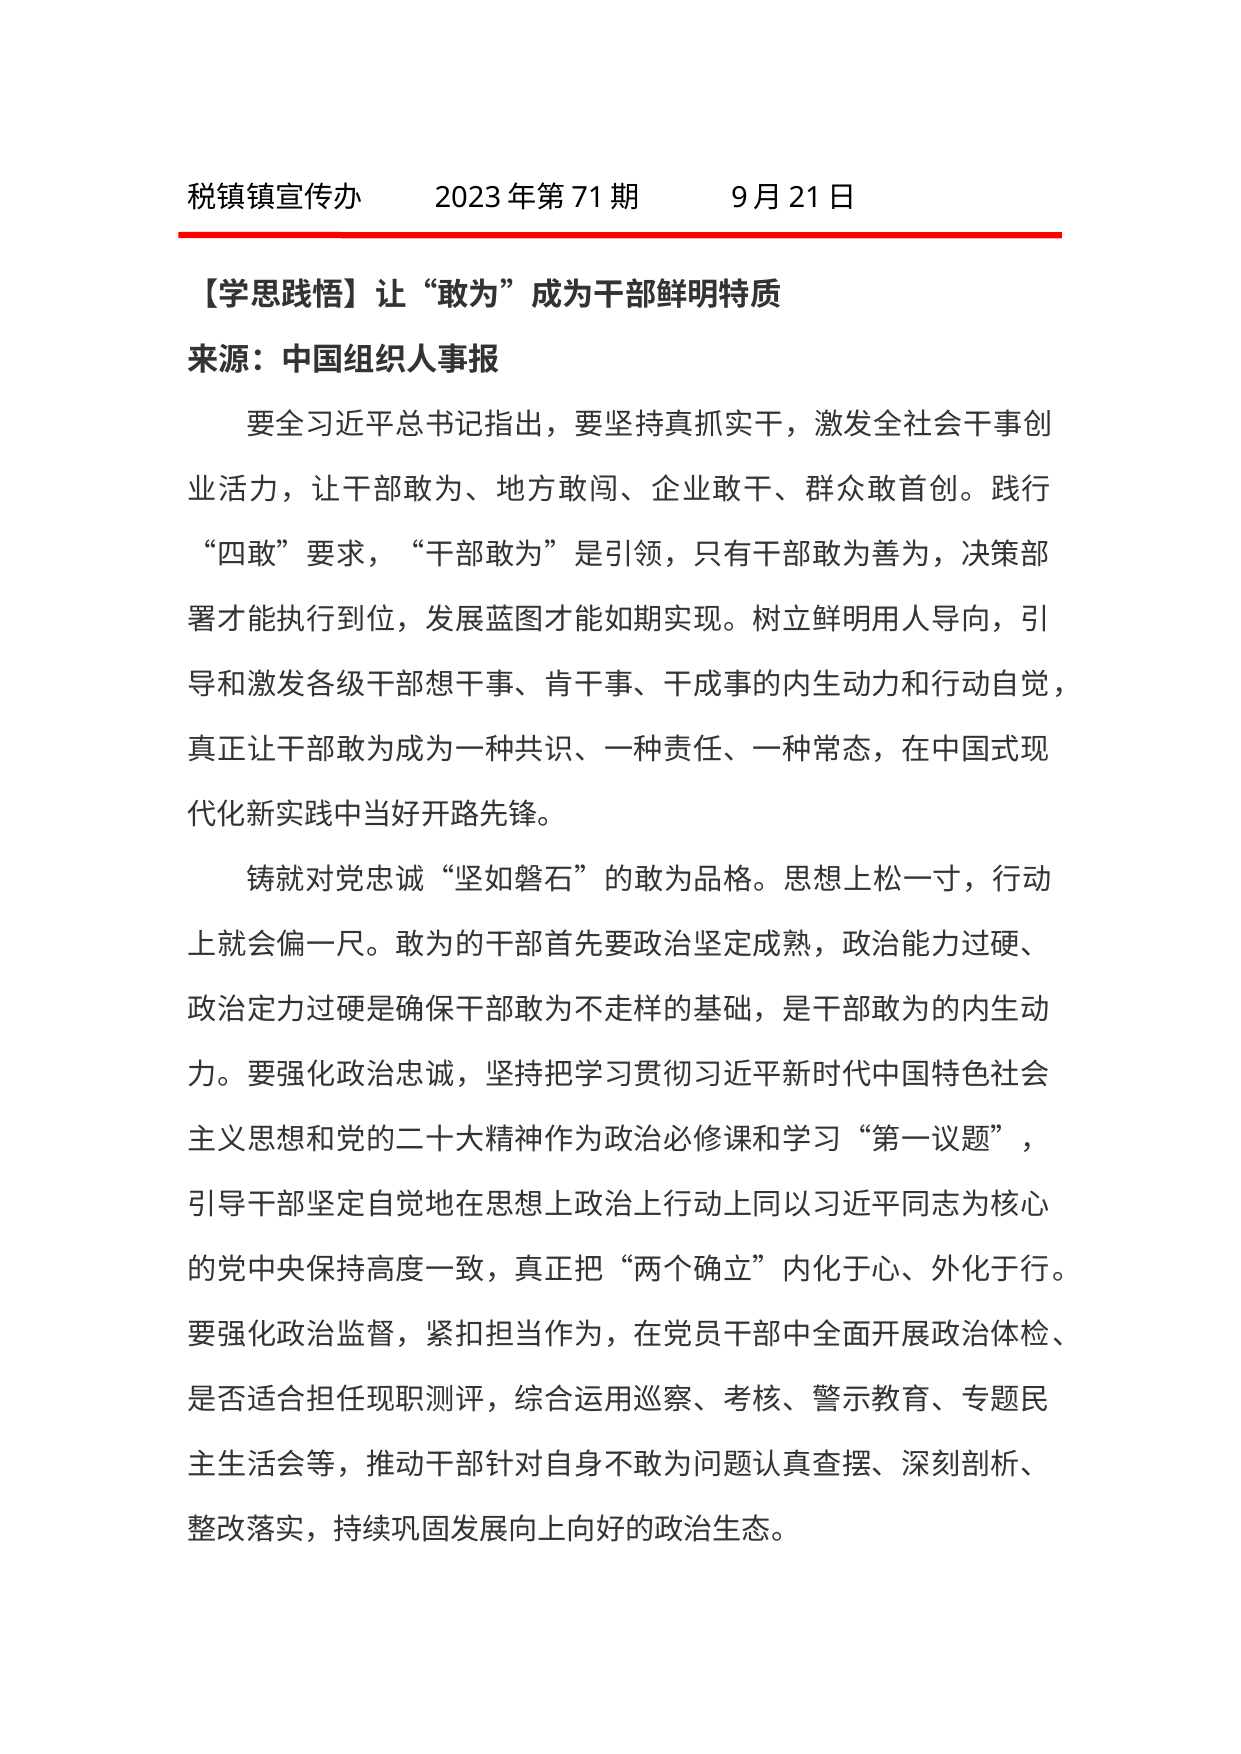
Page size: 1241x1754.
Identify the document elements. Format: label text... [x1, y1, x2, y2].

text 铸就对党忠诚“坚如磐石”的敢为品格。思想上松一寸，行动上就会偏一尺。敢为的干部首先要政治坚定成熟，政治能力过硬、政治定力过硬是确保干部敢为不走样的基础，是干部敢为的内生动力。要强化政治忠诚，坚持把学习贯彻习近平新时代中国特色社会主义思想和党的二十大精神作为政治必修课和学习“第一议题”，引导干部坚定自觉地在思想上政治上行动上同以习近平同志为核心的党中央保持高度一致，真正把“两个确立”内化于心、外化于行。要强化政治监督，紧扣担当作为，在党员干部中全面开展政治体检、是否适合担任现职测评，综合运用巡察、考核、警示教育、专题民主生活会等，推动干部针对自身不敢为问题认真查摆、深刻剖析、整改落实，持续巩固发展向上向好的政治生态。 [187, 844, 1053, 1559]
text 【学思践悟】让“敢为”成为干部鲜明特质 [187, 259, 1053, 324]
text 要全习近平总书记指出，要坚持真抓实干，激发全社会干事创业活力，让干部敢为、地方敢闯、企业敢干、群众敢首创。践行“四敢”要求，“干部敢为”是引领，只有干部敢为善为，决策部署才能执行到位，发展蓝图才能如期实现。树立鲜明用人导向，引导和激发各级干部想干事、肯干事、干成事的内生动力和行动自觉，真正让干部敢为成为一种共识、一种责任、一种常态，在中国式现代化新实践中当好开路先锋。 [187, 389, 1053, 844]
text 来源：中国组织人事报 [187, 324, 1053, 389]
text 税镇镇宣传办 2023年第71期 9月21日 [187, 162, 1053, 227]
